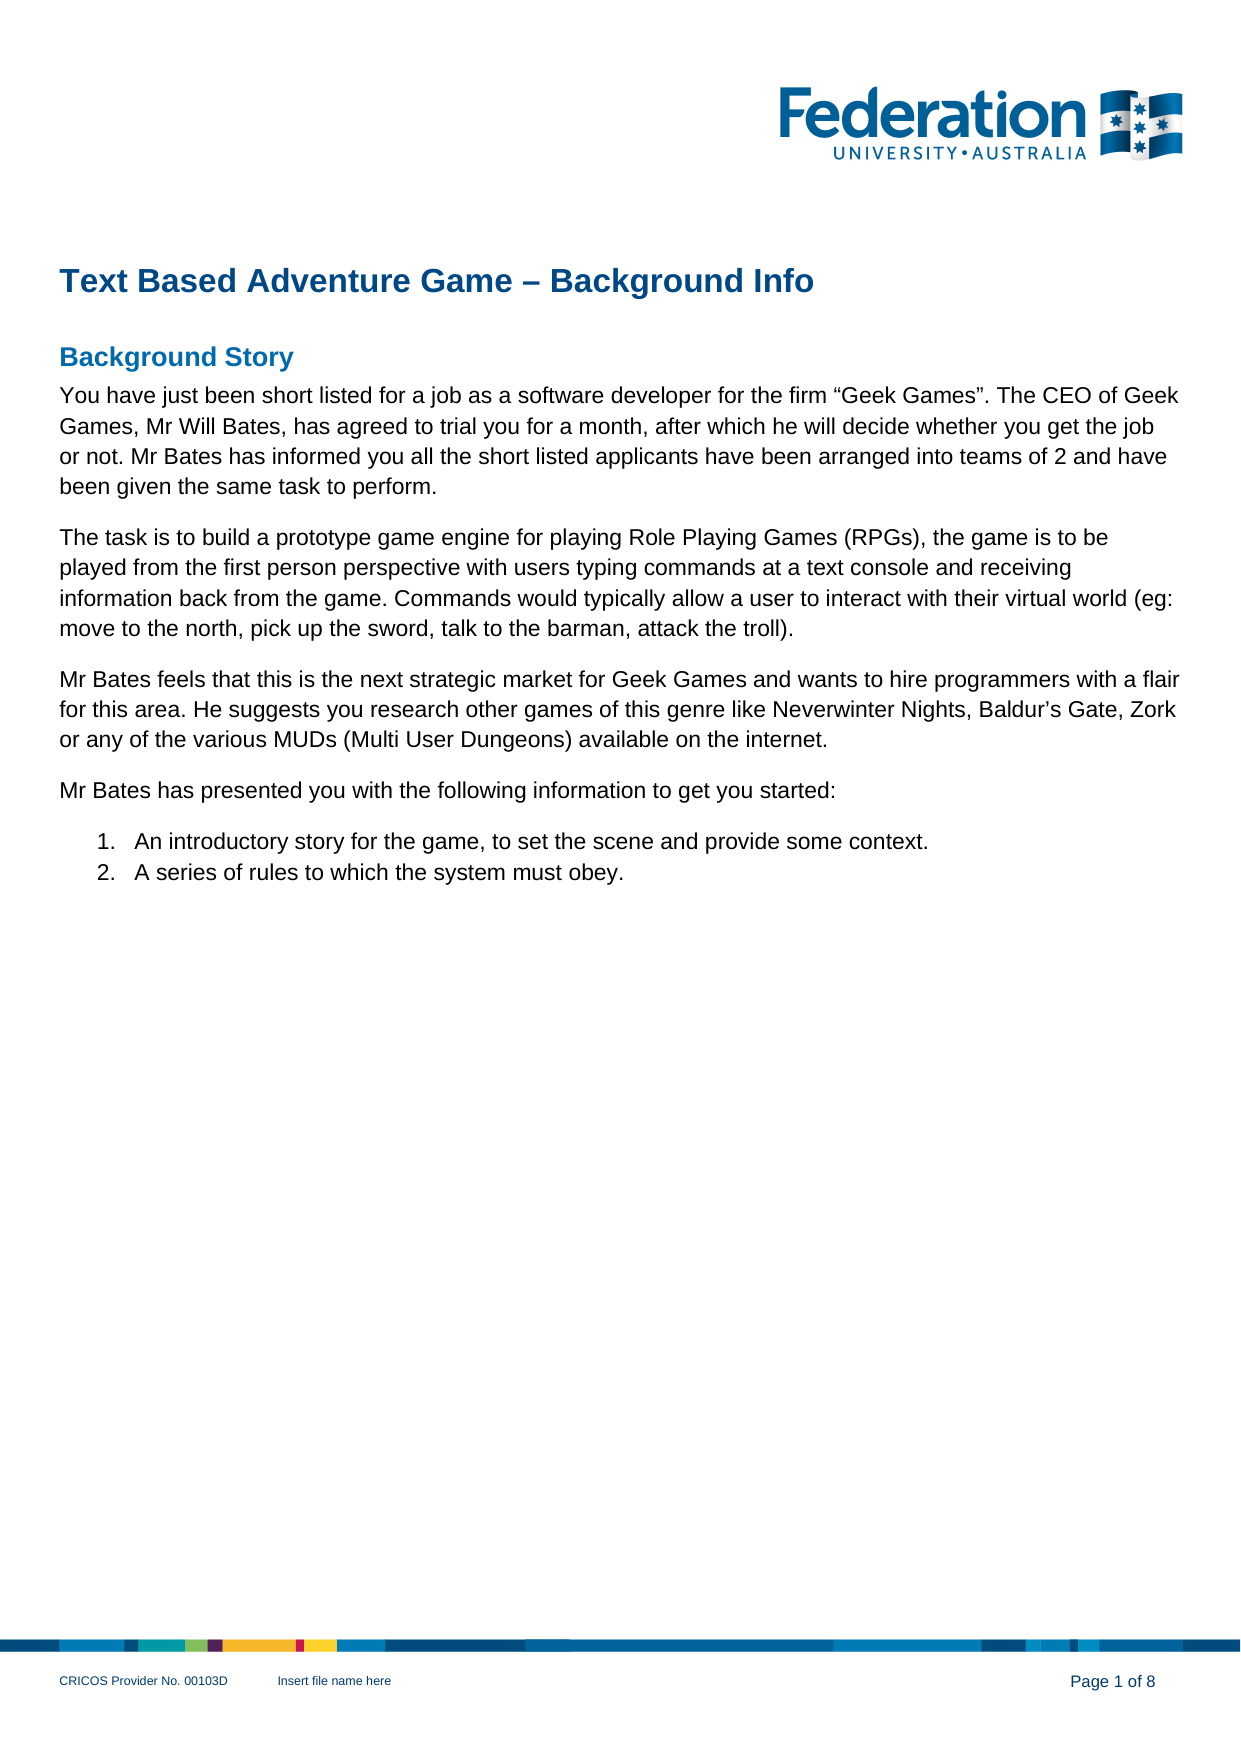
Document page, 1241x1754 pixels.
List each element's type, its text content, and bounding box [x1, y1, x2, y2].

text Mr Bates feels that this is the next strategic market for Geek Games and wants to hire programmers with a flair for this area. He suggests you research other games of this genre like Neverwinter Nights, Baldur’s Gate, Zork or any of the various MUDs (Multi User Dungeons) available on the internet. [59, 666, 1181, 752]
list A series of rules to which the system must obey. [97, 858, 1181, 885]
text Mr Bates has presented you with the following information to get you started: [59, 777, 1181, 803]
text You have just been short listed for a job as a software developer for the firm “Geek Games”. The CEO of Geek Games, Mr Will Bates, has agreed to trial you for a month, after which he will decide whether you get the job or not. Mr Bates has informed you all the short listed applicants have been arranged into teams of 2 and have been given the same task to perform. [59, 382, 1181, 499]
list An introductory story for the game, to set the scene and provide some context. [97, 828, 1181, 854]
subtitle Text Based Adventure Game – Background Info [59, 259, 1181, 301]
picture [0, 1639, 1241, 1754]
subtitle Background Story [59, 343, 1181, 372]
text The task is to build a prototype game engine for playing Role Playing Games (RPGs), the game is to be played from the first person perspective with users typing commands at a text console and receiving information back from the game. Commands would typically allow a user to interact with their virtual world (eg: move to the north, pick up the sword, talk to the barman, attack the troll). [59, 524, 1181, 641]
picture [0, 0, 1241, 177]
